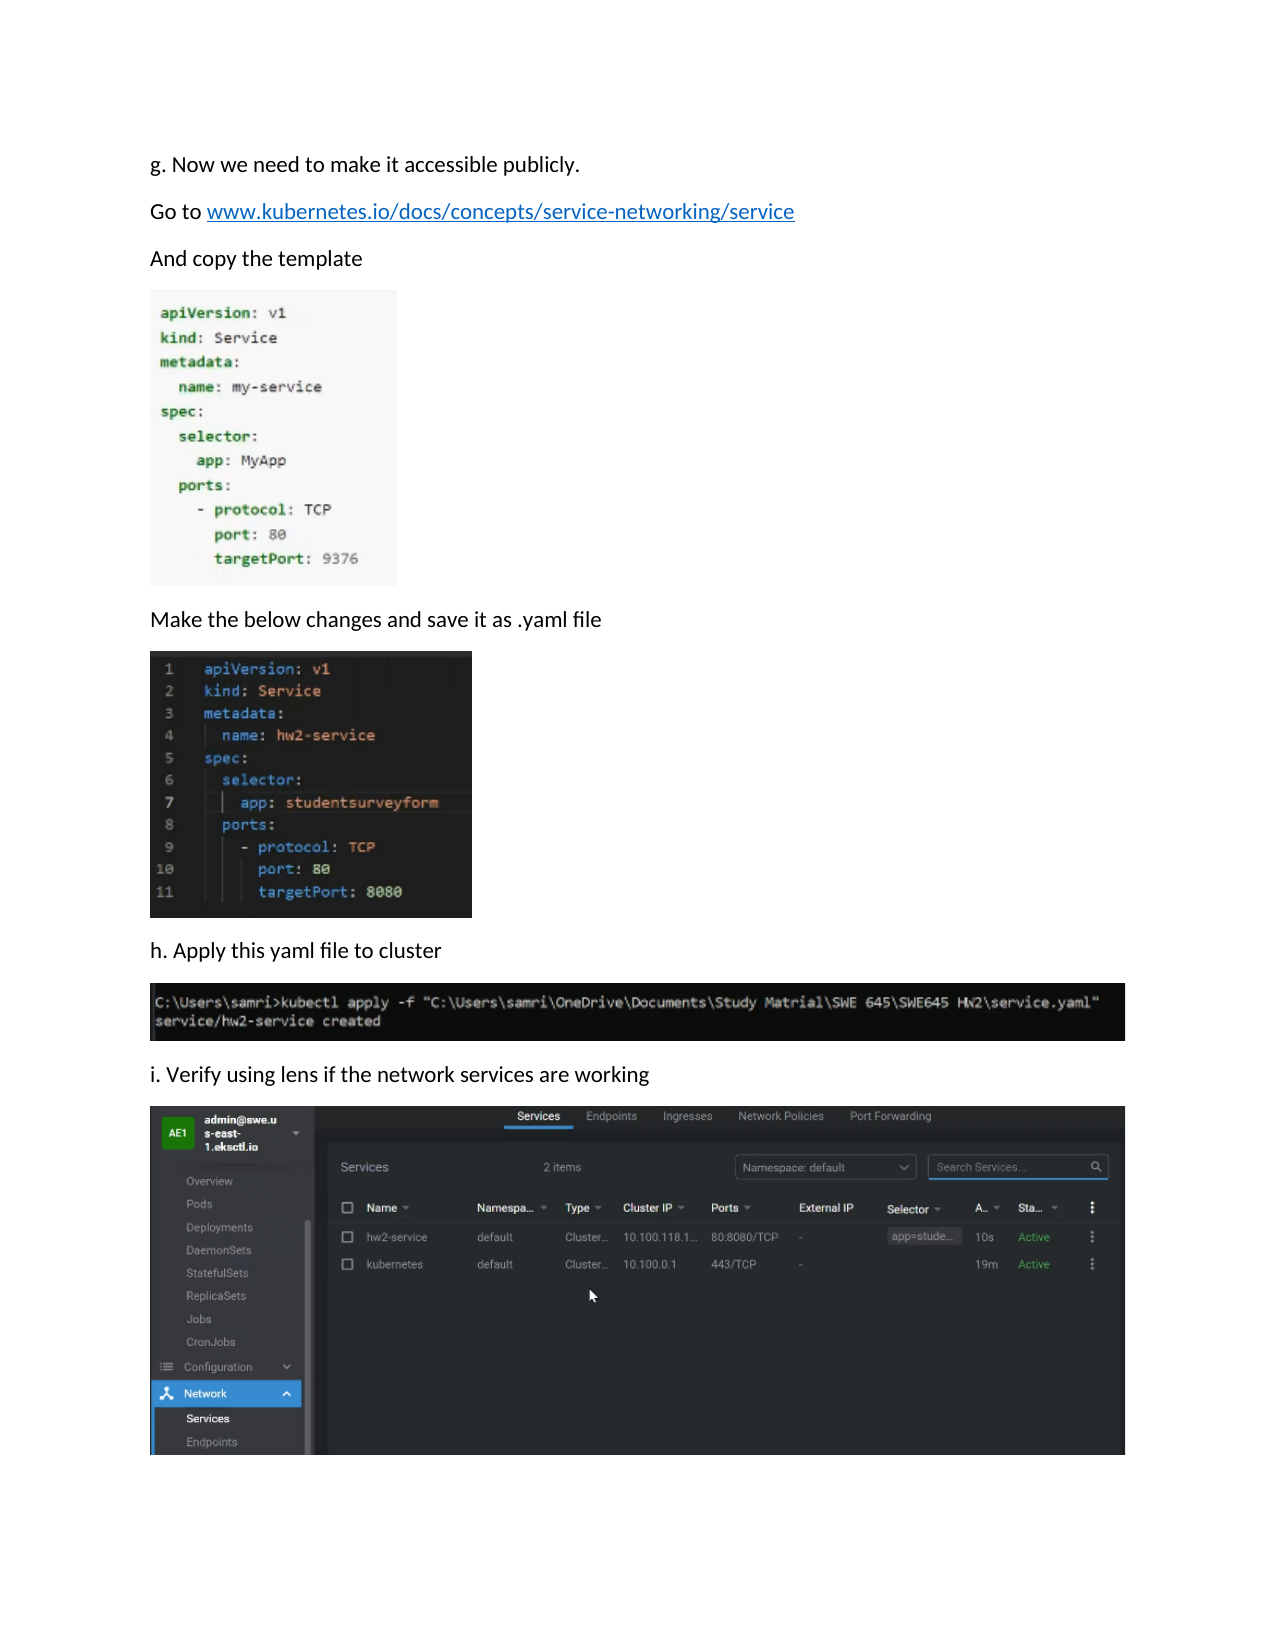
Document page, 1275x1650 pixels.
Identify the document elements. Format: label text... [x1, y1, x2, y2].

picture [150, 1106, 1125, 1455]
text g. Now we need to make it accessible publicly. [150, 150, 1125, 178]
text i. Verify using lens if the network services are working [150, 1060, 1125, 1088]
text h. Apply this yaml file to cluster [150, 936, 1125, 964]
text And copy the template [150, 244, 1125, 272]
picture [150, 983, 1125, 1041]
text Go to www.kubernetes.io/docs/concepts/service-networking/service [150, 197, 1125, 225]
text Make the below changes and save it as .yaml file [150, 605, 1125, 633]
picture [150, 651, 472, 918]
picture [150, 290, 397, 586]
